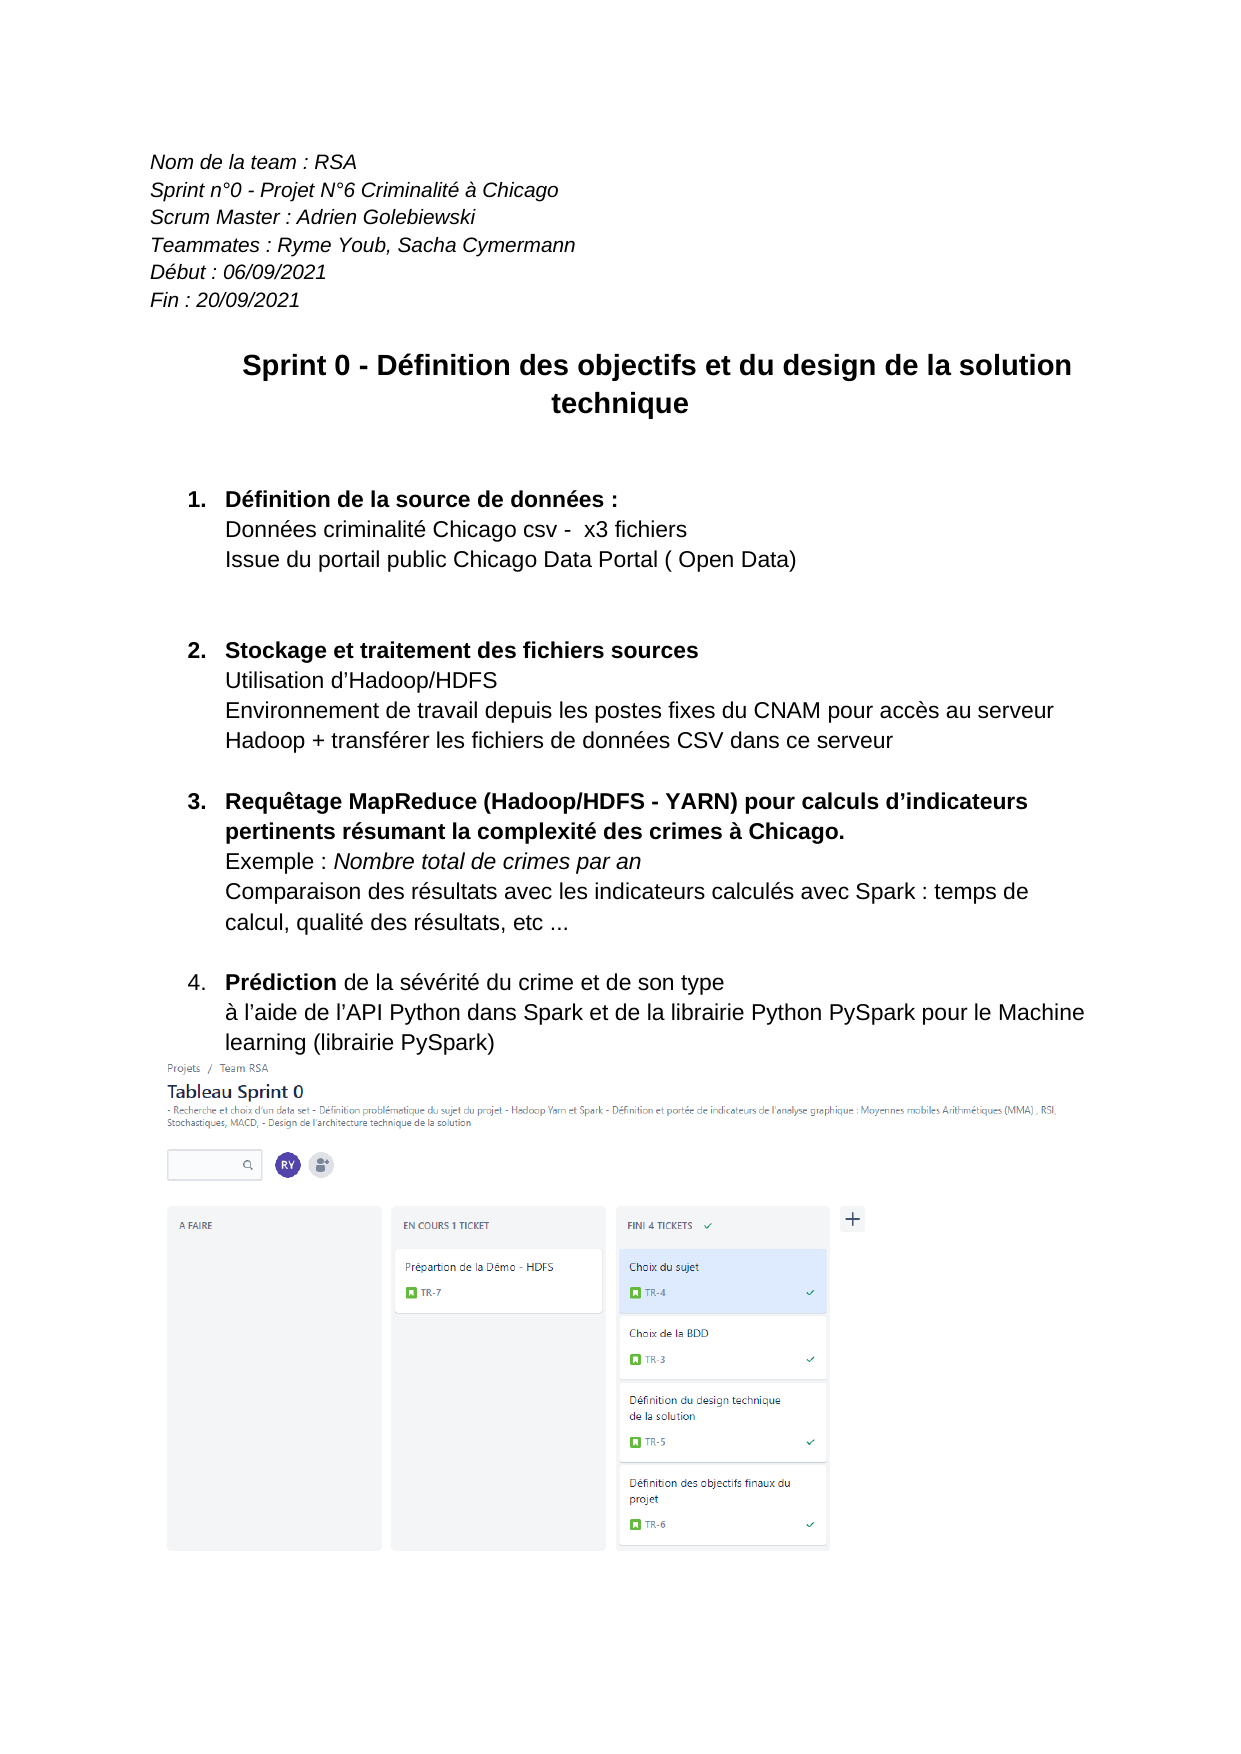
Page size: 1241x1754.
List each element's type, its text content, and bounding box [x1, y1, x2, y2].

text Comparaison des résultats avec les indicateurs calculés avec Spark : temps de calcul, qualité des résultats, etc ... [225, 878, 1090, 935]
text Sprint n°0 - Projet N°6 Criminalité à Chicago [150, 177, 1090, 201]
text Sprint 0 - Définition des objectifs et du design de la solution technique [150, 348, 1090, 420]
text Environnement de travail depuis les postes fixes du CNAM pour accès au serveur Hadoop + transférer les fichiers de données CSV dans ce serveur [225, 697, 1090, 753]
list Définition de la source de données : [187, 486, 1090, 512]
text Exemple : Nombre total de crimes par an [225, 848, 1090, 874]
text Utilisation d’Hadoop/HDFS [225, 667, 1090, 693]
text Scrum Master : Adrien Golebiewski [150, 205, 1090, 229]
list Prédiction de la sévérité du crime et de son type [187, 969, 1090, 995]
picture [165, 1059, 1075, 1584]
text à l’aide de l’API Python dans Spark et de la librairie Python PySpark pour le Machine learning (librairie PySpark) [225, 999, 1090, 1056]
text Début : 06/09/2021 [150, 260, 1090, 284]
text Données criminalité Chicago csv - x3 fichiers [225, 516, 1090, 542]
text Teammates : Ryme Youb, Sacha Cymermann [150, 232, 1090, 256]
text Nom de la team : RSA [150, 150, 1090, 174]
list Requêtage MapReduce (Hadoop/HDFS - YARN) pour calculs d’indicateurs pertinents résumant la complexité des crimes à Chicago. [187, 788, 1090, 844]
text Fin : 20/09/2021 [150, 287, 1090, 311]
text Issue du portail public Chicago Data Portal ( Open Data) [225, 546, 1090, 572]
list Stockage et traitement des fichiers sources [187, 637, 1090, 663]
